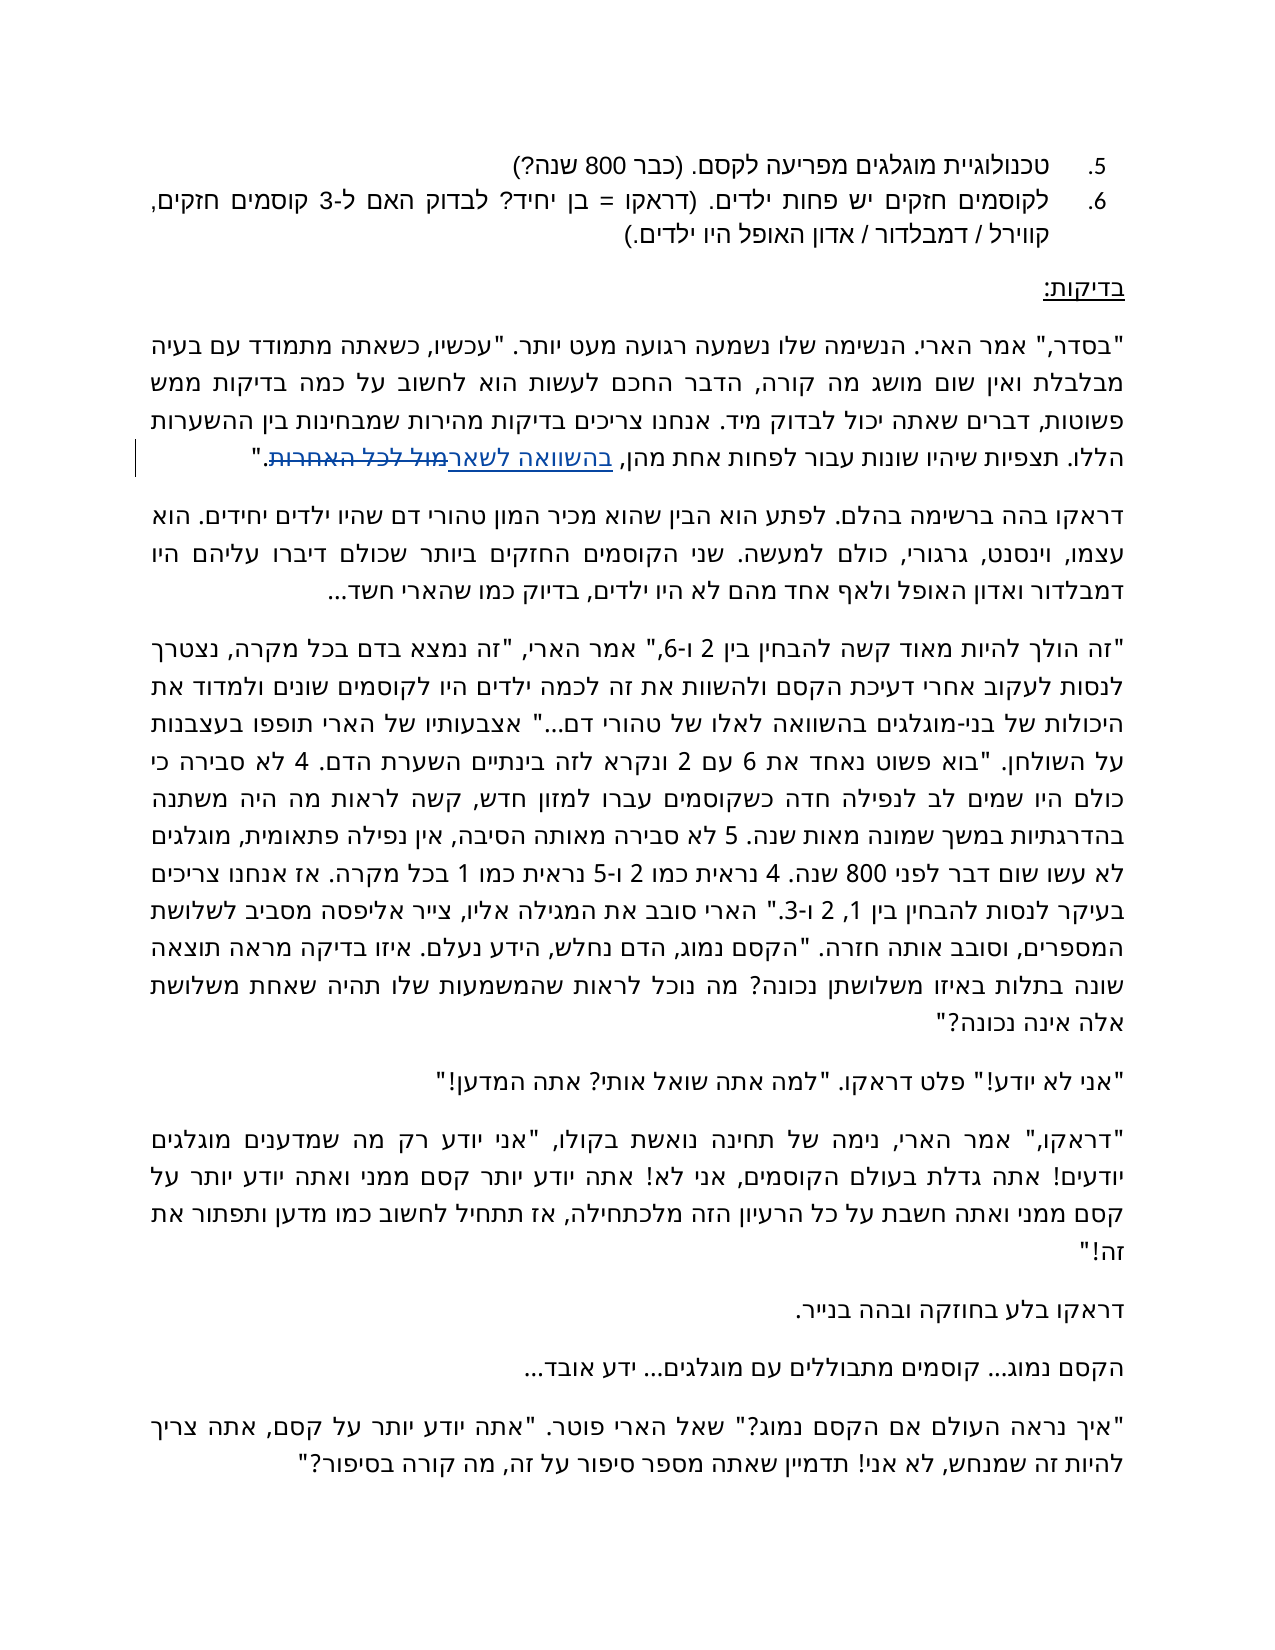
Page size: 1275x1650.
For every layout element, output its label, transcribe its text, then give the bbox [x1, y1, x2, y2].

text "איך נראה העולם אם הקסם נמוג?" שאל הארי פוטר. "אתה יודע יותר על קסם, אתה צריך להיות זה שמנחש, לא אני! תדמיין שאתה מספר סיפור על זה, מה קורה בסיפור?" [150, 1413, 1125, 1483]
text בדיקות: [150, 274, 1125, 306]
text "אני לא יודע!" פלט דראקו. "למה אתה שואל אותי? אתה המדען!" [150, 1067, 1125, 1100]
text "זה הולך להיות מאוד קשה להבחין בין 2 ו-6," אמר הארי, "זה נמצא בדם בכל מקרה, נצטרך לנסות לעקוב אחרי דעיכת הקסם ולהשוות את זה לכמה ילדים היו לקוסמים שונים ולמדוד את היכולות של בני-מוגלגים בהשוואה לאלו של טהורי דם…" אצבעותיו של הארי תופפו בעצבנות על השולחן. "בוא פשוט נאחד את 6 עם 2 ונקרא לזה בינתיים השערת הדם. 4 לא סבירה כי כולם היו שמים לב לנפילה חדה כשקוסמים עברו למזון חדש, קשה לראות מה היה משתנה בהדרגתיות במשך שמונה מאות שנה. 5 לא סבירה מאותה הסיבה, אין נפילה פתאומית, מוגלגים לא עשו שום דבר לפני 800 שנה. 4 נראית כמו 2 ו-5 נראית כמו 1 בכל מקרה. אז אנחנו צריכים בעיקר לנסות להבחין בין 1, 2 ו-3." הארי סובב את המגילה אליו, צייר אליפסה מסביב לשלושת המספרים, וסובב אותה חזרה. "הקסם נמוג, הדם נחלש, הידע נעלם. איזו בדיקה מראה תוצאה שונה בתלות באיזו משלושתן נכונה? מה נוכל לראות שהמשמעות שלו תהיה שאחת משלושת אלה אינה נכונה?" [150, 635, 1125, 1042]
text דראקו בלע בחוזקה ובהה בנייר. [150, 1296, 1125, 1329]
list טכנולוגיית מוגלגים מפריעה לקסם. (כבר 800 שנה?) [150, 150, 1087, 181]
text "דראקו," אמר הארי, נימה של תחינה נואשת בקולו, "אני יודע רק מה שמדענים מוגלגים יודעים! אתה גדלת בעולם הקוסמים, אני לא! אתה יודע יותר קסם ממני ואתה יודע יותר על קסם ממני ואתה חשבת על כל הרעיון הזה מלכתחילה, אז תתחיל לחשוב כמו מדען ותפתור את זה!" [150, 1126, 1125, 1271]
text הקסם נמוג... קוסמים מתבוללים עם מוגלגים… ידע אובד… [150, 1354, 1125, 1387]
text "בסדר," אמר הארי. הנשימה שלו נשמעה רגועה מעט יותר. "עכשיו, כשאתה מתמודד עם בעיה מבלבלת ואין שום מושג מה קורה, הדבר החכם לעשות הוא לחשוב על כמה בדיקות ממש פשוטות, דברים שאתה יכול לבדוק מיד. אנחנו צריכים בדיקות מהירות שמבחינות בין ההשערות הללו. תצפיות שיהיו שונות עבור לפחות אחת מהן, ." [150, 332, 1125, 477]
list לקוסמים חזקים יש פחות ילדים. (דראקו = בן יחיד? לבדוק האם ל-3 קוסמים חזקים, קווירל / דמבלדור / אדון האופל היו ילדים.) [150, 185, 1087, 248]
text דראקו בהה ברשימה בהלם. לפתע הוא הבין שהוא מכיר המון טהורי דם שהיו ילדים יחידים. הוא עצמו, וינסנט, גרגורי, כולם למעשה. שני הקוסמים החזקים ביותר שכולם דיברו עליהם היו דמבלדור ואדון האופל ולאף אחד מהם לא היו ילדים, בדיוק כמו שהארי חשד… [150, 502, 1125, 610]
